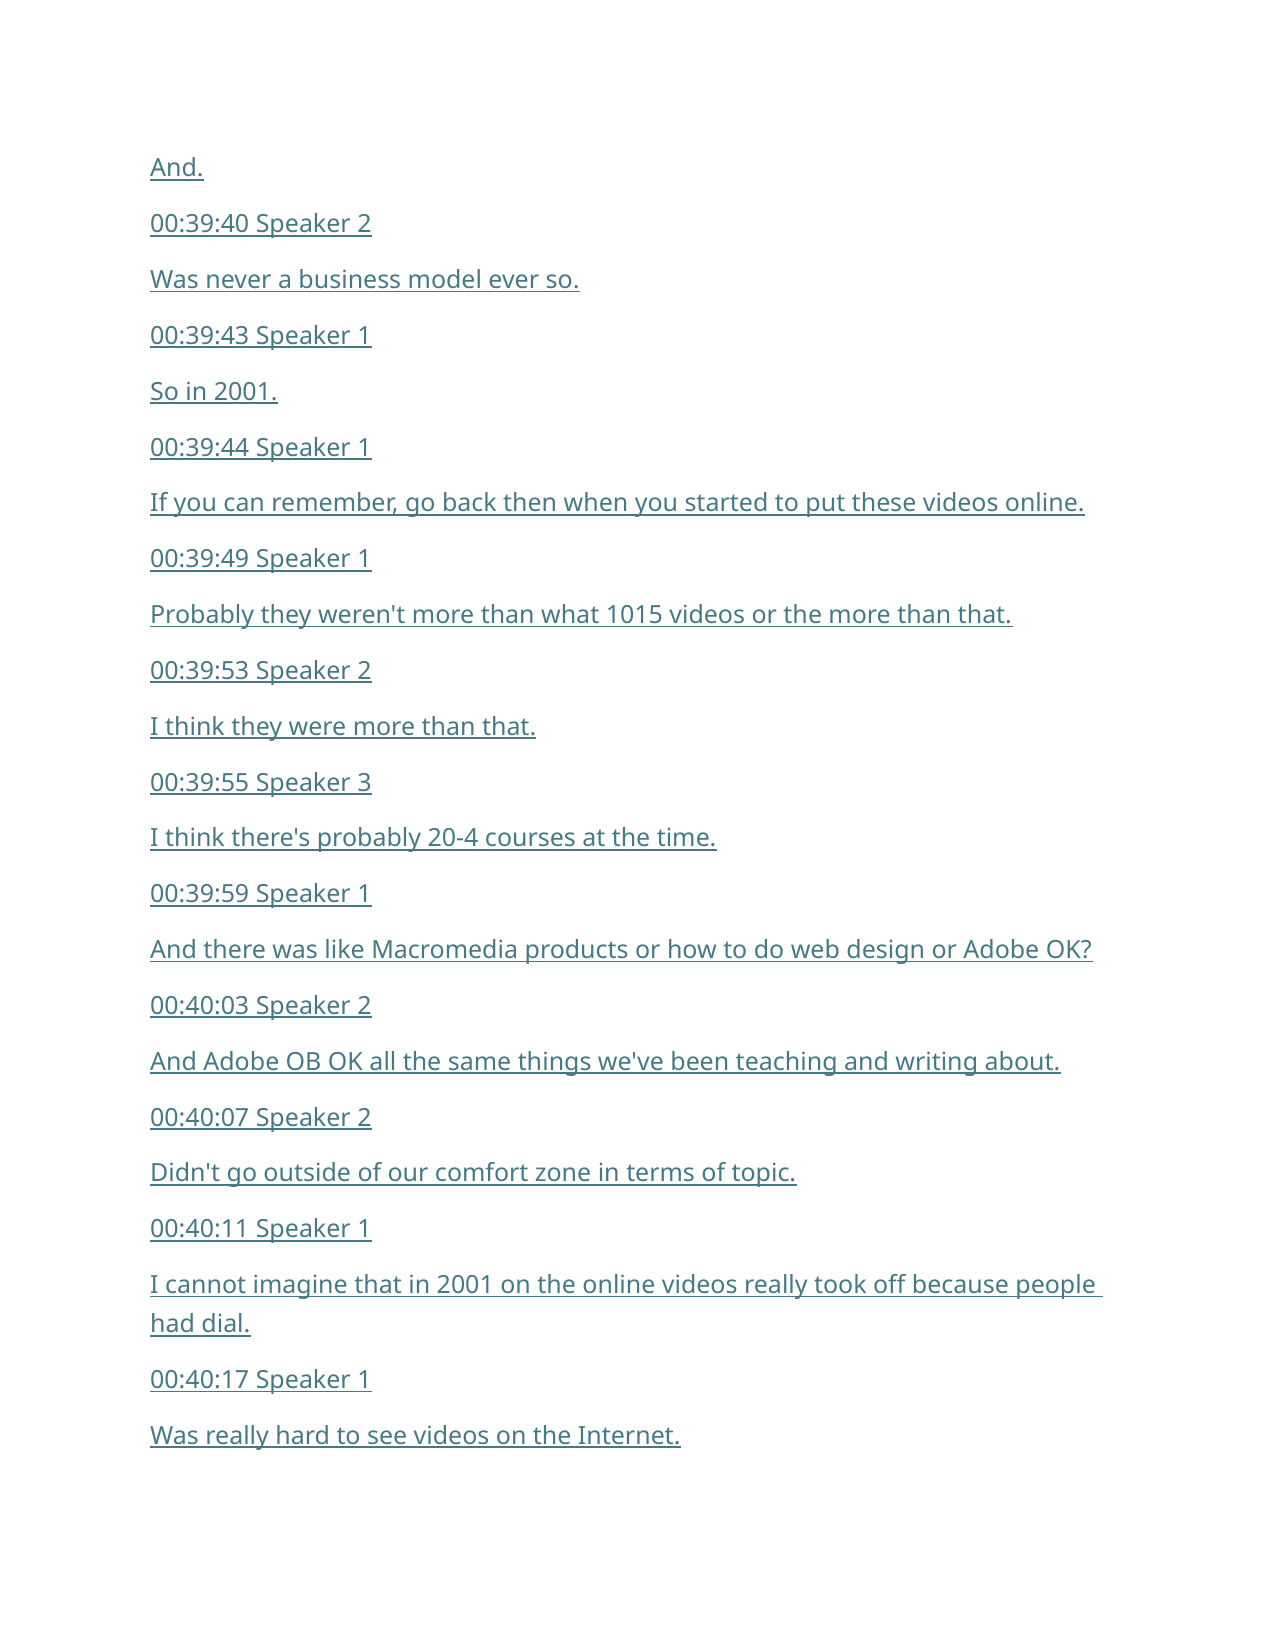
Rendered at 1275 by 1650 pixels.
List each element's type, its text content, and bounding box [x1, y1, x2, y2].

text 00:39:43 Speaker 1 [150, 317, 1125, 352]
text And. [150, 150, 1125, 184]
text 00:40:11 Speaker 1 [150, 1211, 1125, 1245]
text I think they were more than that. [150, 708, 1125, 742]
text 00:40:07 Speaker 2 [150, 1099, 1125, 1133]
text And there was like Macromedia products or how to do web design or Adobe OK? [150, 932, 1125, 966]
text So in 2001. [150, 373, 1125, 407]
text 00:39:49 Speaker 1 [150, 541, 1125, 575]
text If you can remember, go back then when you started to put these videos online. [150, 485, 1125, 519]
text Was never a business model ever so. [150, 262, 1125, 296]
text Probably they weren't more than what 1015 videos or the more than that. [150, 597, 1125, 631]
text I think there's probably 20-4 courses at the time. [150, 820, 1125, 854]
text 00:39:44 Speaker 1 [150, 429, 1125, 463]
text 00:39:55 Speaker 3 [150, 764, 1125, 798]
text 00:40:17 Speaker 1 [150, 1362, 1125, 1396]
text And Adobe OB OK all the same things we've been teaching and writing about. [150, 1043, 1125, 1077]
text I cannot imagine that in 2001 on the online videos really took off because people had dial. [150, 1267, 1125, 1340]
text 00:39:40 Speaker 2 [150, 206, 1125, 240]
text 00:39:53 Speaker 2 [150, 652, 1125, 687]
text 00:40:03 Speaker 2 [150, 987, 1125, 1022]
text 00:39:59 Speaker 1 [150, 876, 1125, 910]
text Was really hard to see videos on the Internet. [150, 1417, 1125, 1452]
text Didn't go outside of our comfort zone in terms of topic. [150, 1155, 1125, 1189]
